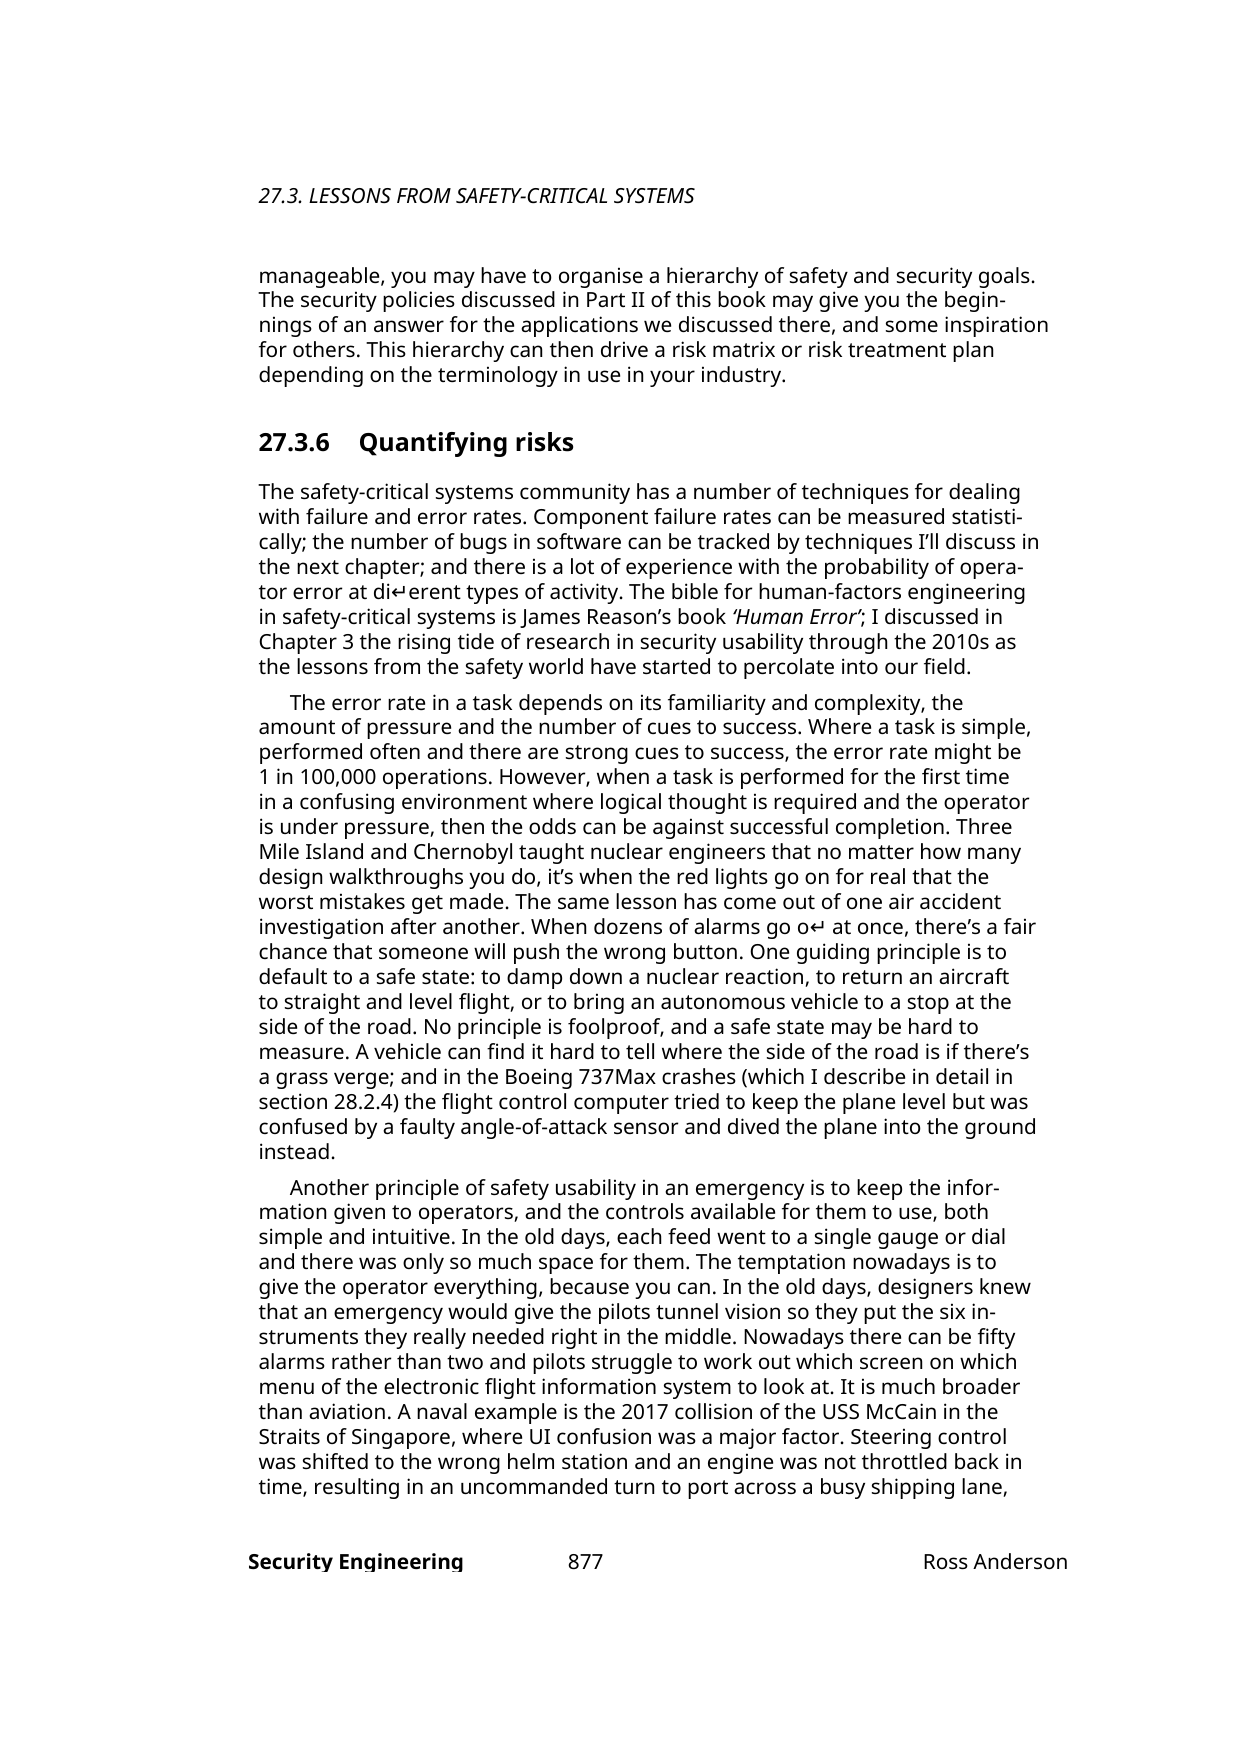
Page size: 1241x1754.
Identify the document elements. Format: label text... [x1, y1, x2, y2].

text 27.3. LESSONS FROM SAFETY-CRITICAL SYSTEMS [150, 187, 1090, 208]
text The error rate in a task depends on its familiarity and complexity, the [150, 694, 1090, 714]
table_header Ross Anderson [821, 1526, 1134, 1571]
text The safety-critical systems community has a number of techniques for dealing with failure and error rates. Component failure rates can be measured statisti- cally; the number of bugs in software can be tracked by techniques I’ll discuss in the next chapter; and there is a lot of experience with the probability of opera- tor error at di↵erent types of activity. The bible for human-factors engineering in safety-critical systems is James Reason’s book ‘Human Error’; I discussed in Chapter 3 the rising tide of research in security usability through the 2010s as the lessons from the safety world have started to percolate into our ﬁeld. [150, 479, 1090, 679]
text amount of pressure and the number of cues to success. Where a task is simple, performed often and there are strong cues to success, the error rate might be 1 in 100,000 operations. However, when a task is performed for the ﬁrst time in a confusing environment where logical thought is required and the operator is under pressure, then the odds can be against successful completion. Three Mile Island and Chernobyl taught nuclear engineers that no matter how many design walkthroughs you do, it’s when the red lights go on for real that the worst mistakes get made. The same lesson has come out of one air accident investigation after another. When dozens of alarms go o↵ at once, there’s a fair chance that someone will push the wrong button. One guiding principle is to default to a safe state: to damp down a nuclear reaction, to return an aircraft to straight and level ﬂight, or to bring an autonomous vehicle to a stop at the side of the road. No principle is foolproof, and a safe state may be hard to measure. A vehicle can ﬁnd it hard to tell where the side of the road is if there’s a grass verge; and in the Boeing 737Max crashes (which I describe in detail in section 28.2.4) the ﬂight control computer tried to keep the plane level but was confused by a faulty angle-of-attack sensor and dived the plane into the ground instead. [150, 714, 1090, 1164]
text manageable, you may have to organise a hierarchy of safety and security goals. The security policies discussed in Part II of this book may give you the begin- nings of an answer for the applications we discussed there, and some inspiration for others. This hierarchy can then drive a risk matrix or risk treatment plan depending on the terminology in use in your industry. [150, 263, 1090, 387]
text 27.3.6 Quantifying risks [450, 432, 1090, 457]
text 27.3.6 Quantifying risks [150, 432, 459, 457]
text mation given to operators, and the controls available for them to use, both simple and intuitive. In the old days, each feed went to a single gauge or dial and there was only so much space for them. The temptation nowadays is to give the operator everything, because you can. In the old days, designers knew that an emergency would give the pilots tunnel vision so they put the six in- struments they really needed right in the middle. Nowadays there can be ﬁfty alarms rather than two and pilots struggle to work out which screen on which menu of the electronic ﬂight information system to look at. It is much broader than aviation. A naval example is the 2017 collision of the USS McCain in the Straits of Singapore, where UI confusion was a major factor. Steering control was shifted to the wrong helm station and an engine was not throttled back in time, resulting in an uncommanded turn to port across a busy shipping lane, [150, 1200, 1090, 1500]
text Another principle of safety usability in an emergency is to keep the infor- [150, 1179, 1090, 1200]
table_header Security Engineering [194, 1526, 507, 1571]
table_header 877 [507, 1526, 821, 1571]
